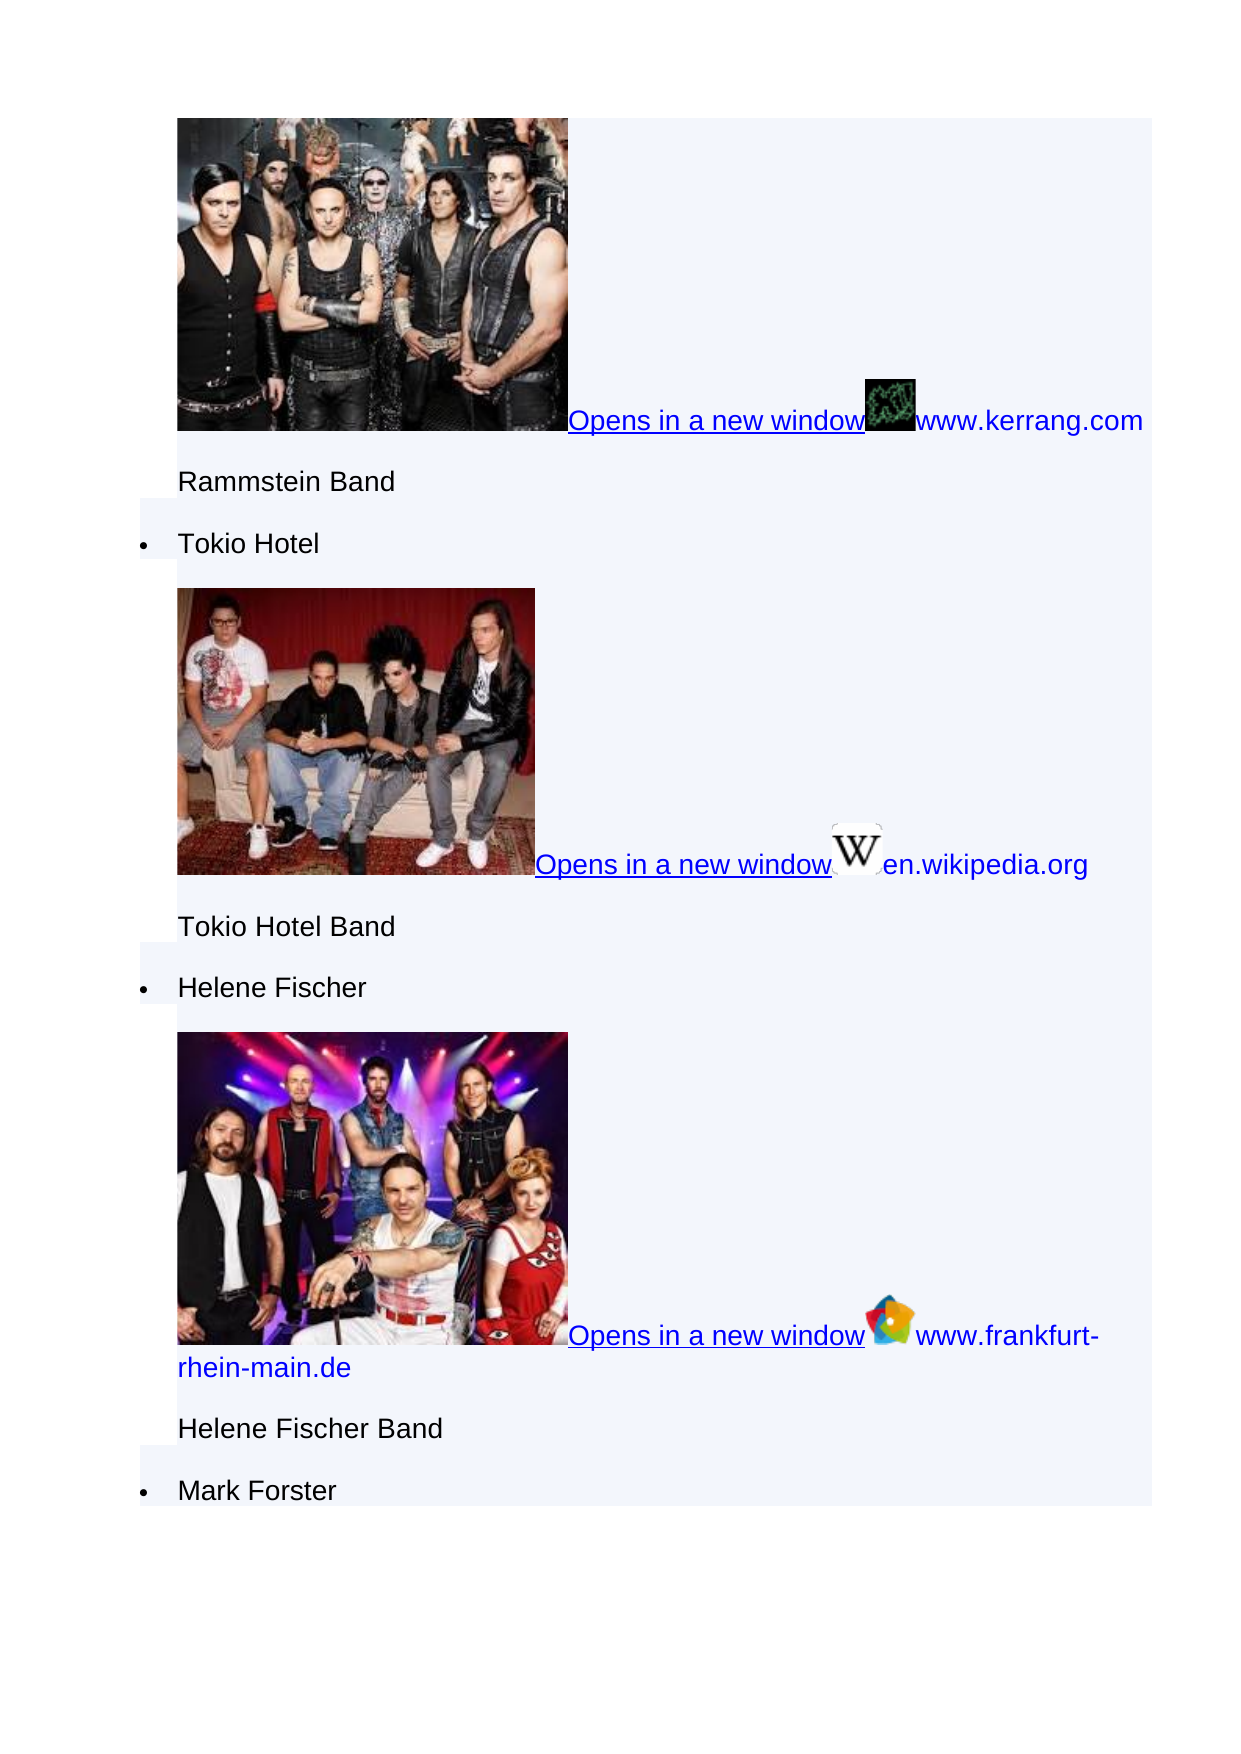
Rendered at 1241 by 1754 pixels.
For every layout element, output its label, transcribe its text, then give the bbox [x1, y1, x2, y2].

picture [177, 118, 568, 431]
picture [831, 823, 883, 875]
picture [865, 1294, 916, 1345]
list Tokio Hotel [140, 527, 1152, 559]
picture [177, 1032, 568, 1345]
list Mark Forster [140, 1474, 1152, 1506]
text Rammstein Band [177, 465, 1152, 498]
text Helene Fischer Band [177, 1412, 1152, 1445]
list Helene Fischer [140, 971, 1152, 1004]
picture [865, 379, 916, 431]
picture [177, 588, 535, 875]
text Tokio Hotel Band [177, 910, 1152, 942]
